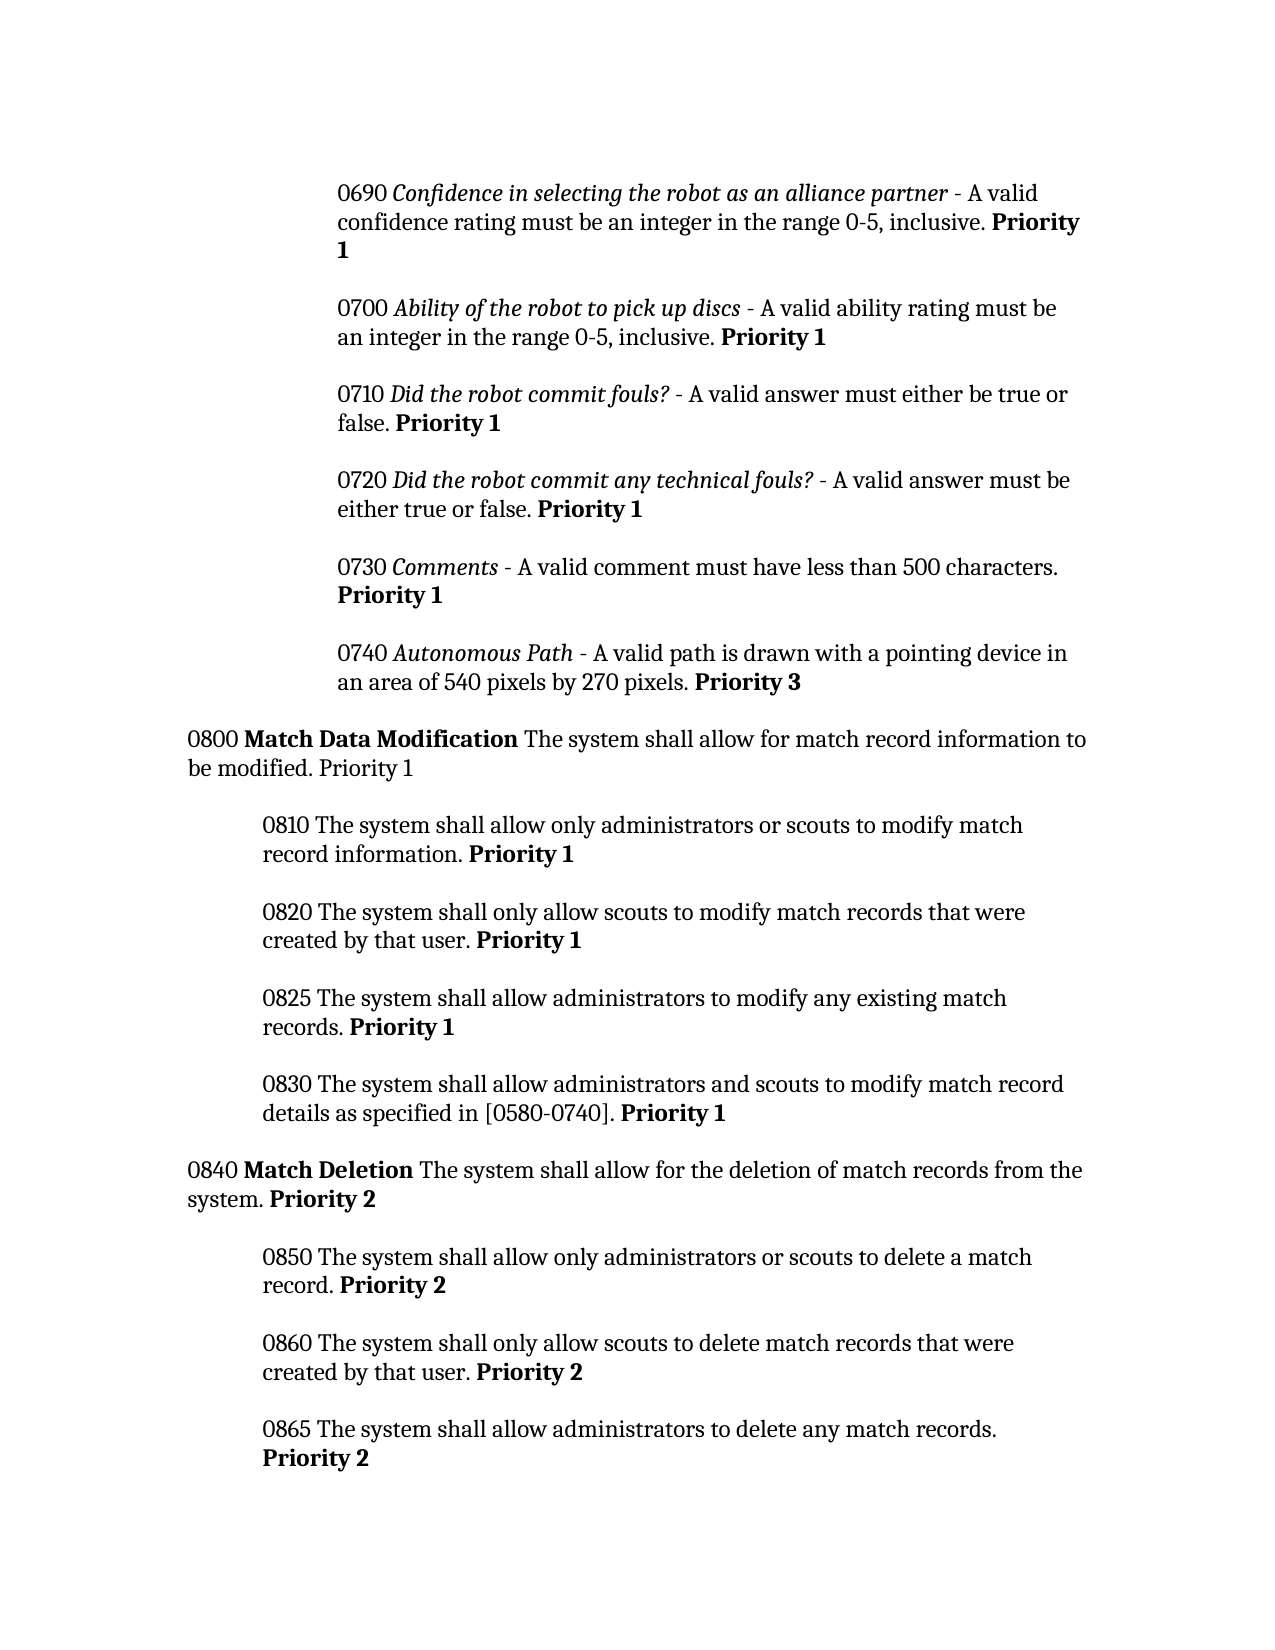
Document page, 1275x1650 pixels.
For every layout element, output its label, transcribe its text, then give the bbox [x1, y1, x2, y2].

text 0825 The system shall allow administrators to modify any existing match records. Priority 1 [187, 984, 1087, 1041]
text 0820 The system shall only allow scouts to modify match records that were created by that user. Priority 1 [187, 897, 1087, 955]
text 0865 The system shall allow administrators to delete any match records. Priority 2 [187, 1415, 1087, 1472]
text 0720 Did the robot commit any technical fouls? - A valid answer must be either true or false. Priority 1 [337, 466, 1087, 524]
text 0860 The system shall only allow scouts to delete match records that were created by that user. Priority 2 [187, 1329, 1087, 1386]
text 0840 Match Deletion The system shall allow for the deletion of match records from the system. Priority 2 [187, 1156, 1087, 1214]
text 0740 Autonomous Path - A valid path is drawn with a pointing device in an area of 540 pixels by 270 pixels. Priority 3 [337, 639, 1087, 696]
text 0830 The system shall allow administrators and scouts to modify match record details as specified in [0580-0740]. Priority 1 [187, 1070, 1087, 1127]
text 0810 The system shall allow only administrators or scouts to modify match record information. Priority 1 [187, 811, 1087, 869]
text 0850 The system shall allow only administrators or scouts to delete a match record. Priority 2 [187, 1242, 1087, 1300]
text 0710 Did the robot commit fouls? - A valid answer must either be true or false. Priority 1 [337, 380, 1087, 437]
text 0690 Confidence in selecting the robot as an alliance partner - A valid confidence rating must be an integer in the range 0-5, inclusive. Priority 1 [337, 179, 1087, 265]
text 0800 Match Data Modification The system shall allow for match record information to be modified. Priority 1 [187, 725, 1087, 782]
text 0700 Ability of the robot to pick up discs - A valid ability rating must be an integer in the range 0-5, inclusive. Priority 1 [337, 294, 1087, 351]
text 0730 Comments - A valid comment must have less than 500 characters. Priority 1 [337, 552, 1087, 610]
